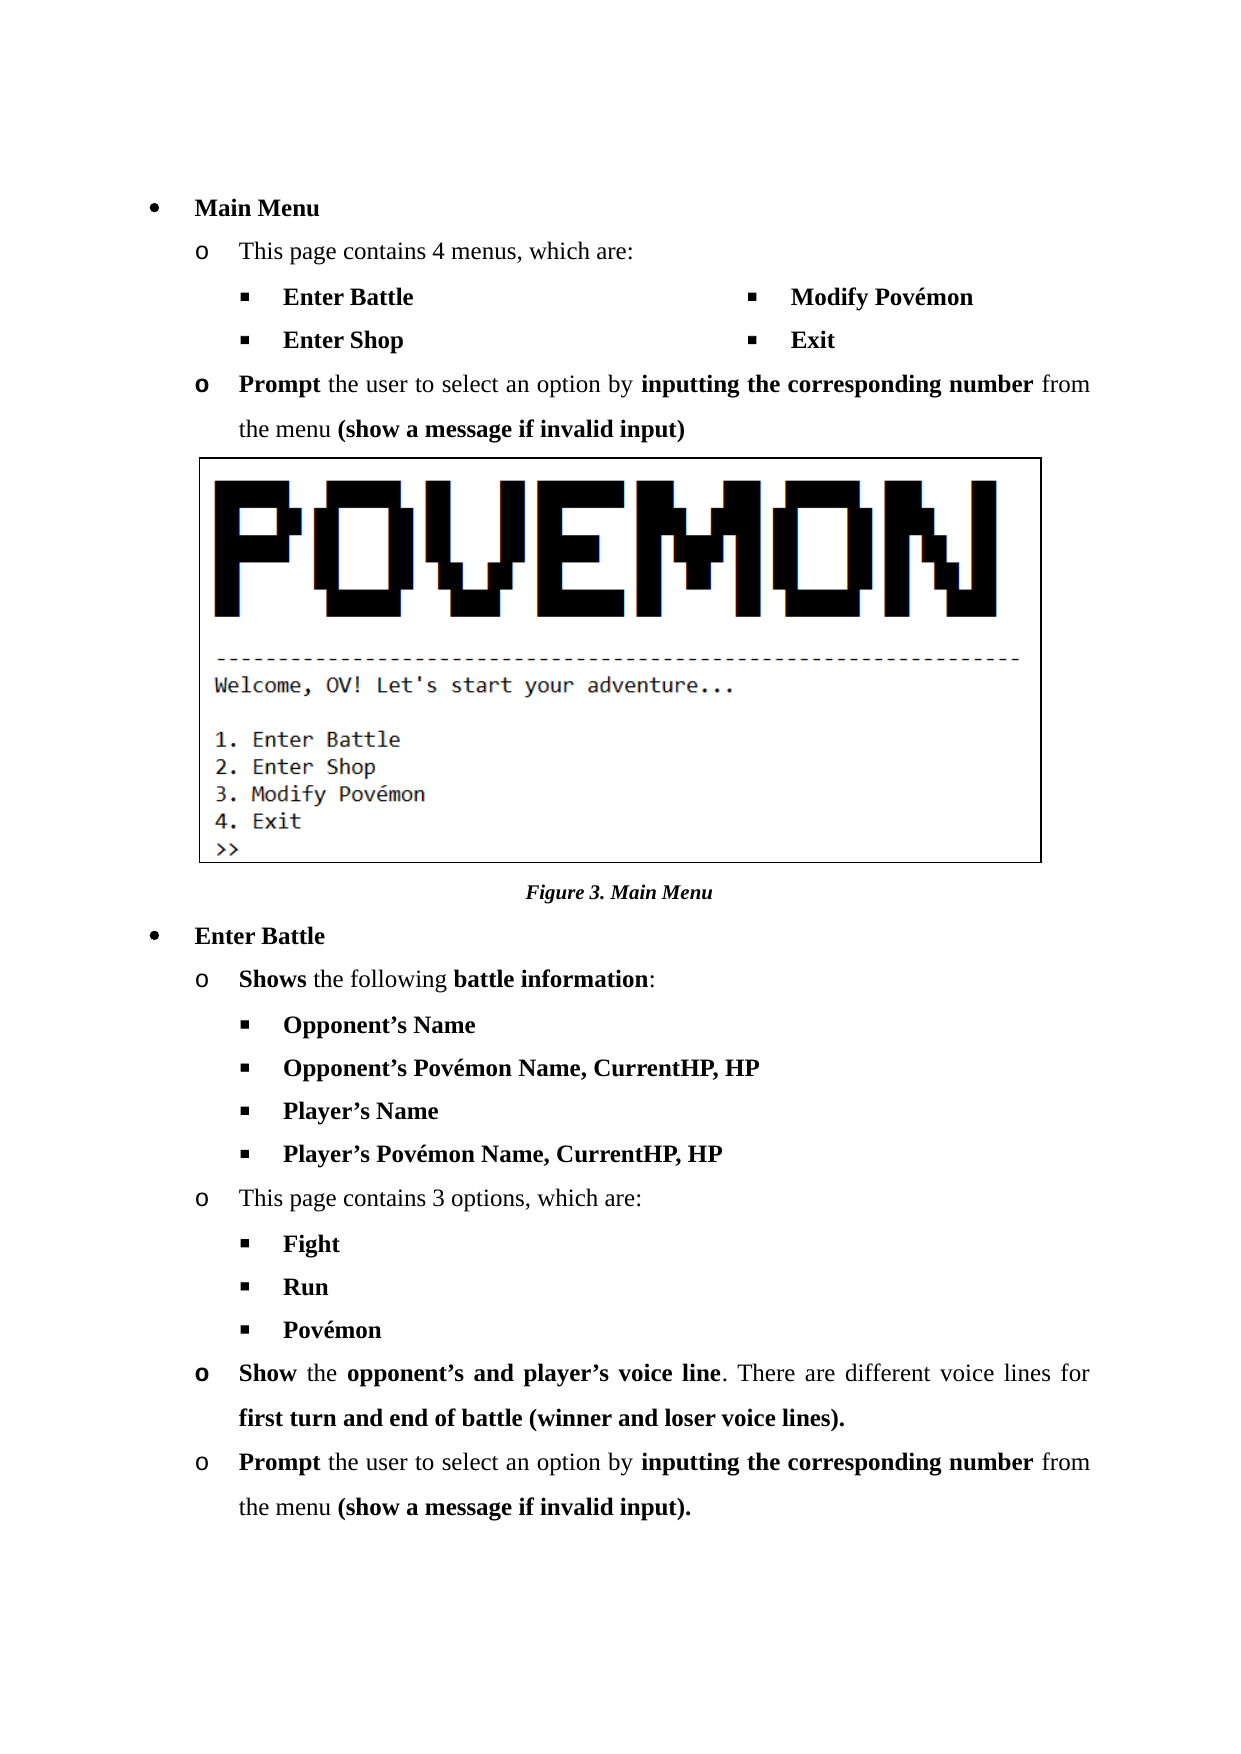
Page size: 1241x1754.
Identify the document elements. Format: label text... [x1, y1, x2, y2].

list Povémon [239, 1315, 1090, 1344]
list Player’s Name [239, 1096, 1090, 1125]
text Figure 3. Main Menu [150, 880, 1090, 904]
list Run [239, 1272, 1090, 1301]
list Exit [746, 326, 1090, 354]
list Opponent’s Name [239, 1010, 1090, 1039]
list Shows the following battle information: [194, 964, 1090, 995]
list Show the opponent’s and player’s voice line. There are different voice lines for first turn and end of battle (winner and loser voice lines). [194, 1358, 1090, 1432]
list This page contains 4 menus, which are: [194, 236, 1090, 267]
list Modify Povémon [746, 282, 1090, 311]
list Main Menu [150, 193, 1090, 222]
list Enter Battle [239, 282, 583, 311]
list Prompt the user to select an option by inputting the corresponding number from the menu (show a message if invalid input). [194, 1447, 1090, 1521]
list Player’s Povémon Name, CurrentHP, HP [239, 1139, 1090, 1168]
list Enter Battle [150, 921, 1090, 949]
picture [200, 459, 1040, 862]
list This page contains 3 options, which are: [194, 1183, 1090, 1213]
list Enter Shop [239, 326, 583, 354]
list Opponent’s Povémon Name, CurrentHP, HP [239, 1053, 1090, 1082]
list Fight [239, 1229, 1090, 1258]
list Prompt the user to select an option by inputting the corresponding number from the menu (show a message if invalid input) [194, 369, 1090, 443]
